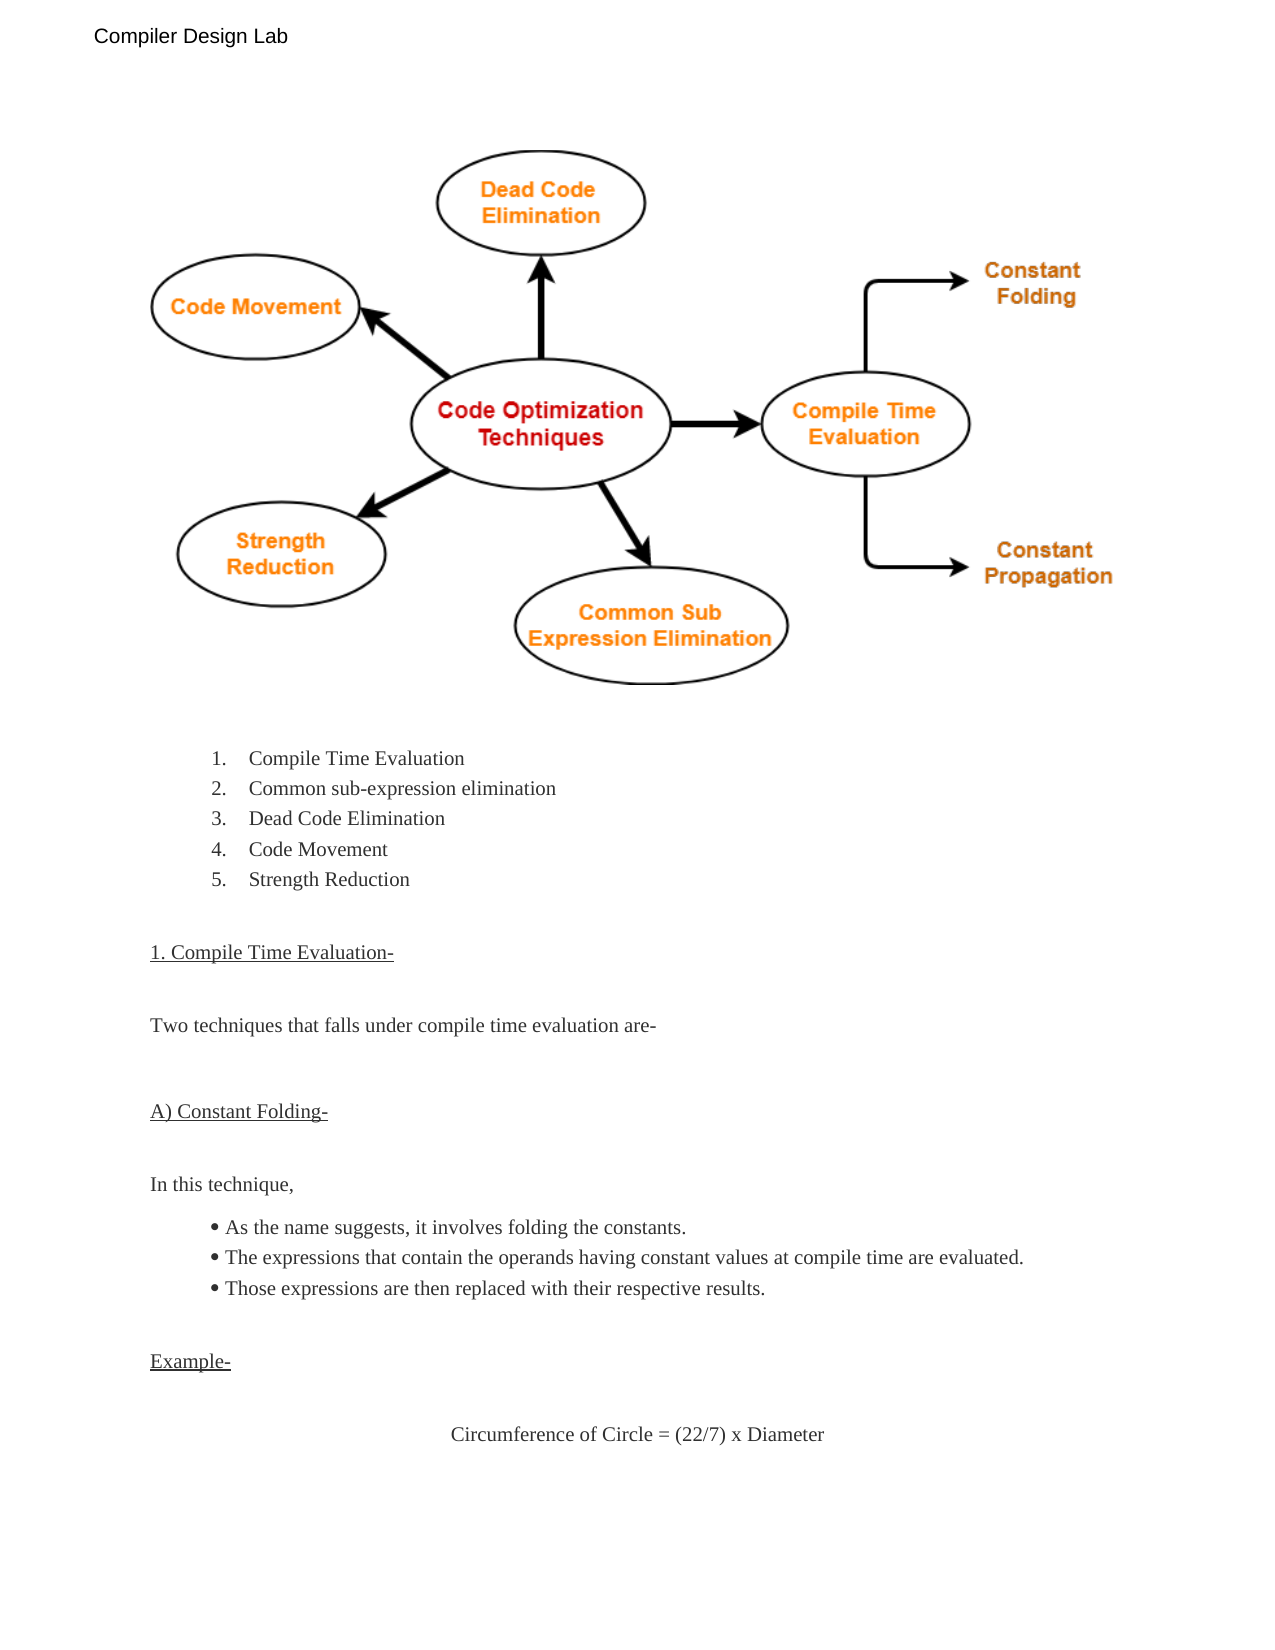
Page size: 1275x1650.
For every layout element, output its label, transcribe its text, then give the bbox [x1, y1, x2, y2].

list Strength Reduction [211, 867, 1125, 891]
list As the name suggests, it involves folding the constants. [211, 1215, 1125, 1239]
text Two techniques that falls under compile time evaluation are- [150, 1013, 1125, 1037]
text In this technique, [150, 1172, 1125, 1196]
list Those expressions are then replaced with their respective results. [211, 1275, 1125, 1299]
list Compile Time Evaluation [211, 746, 1125, 770]
list Dead Code Elimination [211, 806, 1125, 830]
list The expressions that contain the operands having constant values at compile time are evaluated. [211, 1245, 1125, 1269]
list Code Movement [211, 837, 1125, 861]
list Common sub-expression elimination [211, 776, 1125, 800]
subtitle A) Constant Folding- [150, 1099, 1125, 1123]
subtitle 1. Compile Time Evaluation- [150, 940, 1125, 964]
picture [150, 150, 1125, 685]
subtitle Example- [150, 1348, 1125, 1373]
text Circumference of Circle = (22/7) x Diameter [150, 1422, 1125, 1446]
